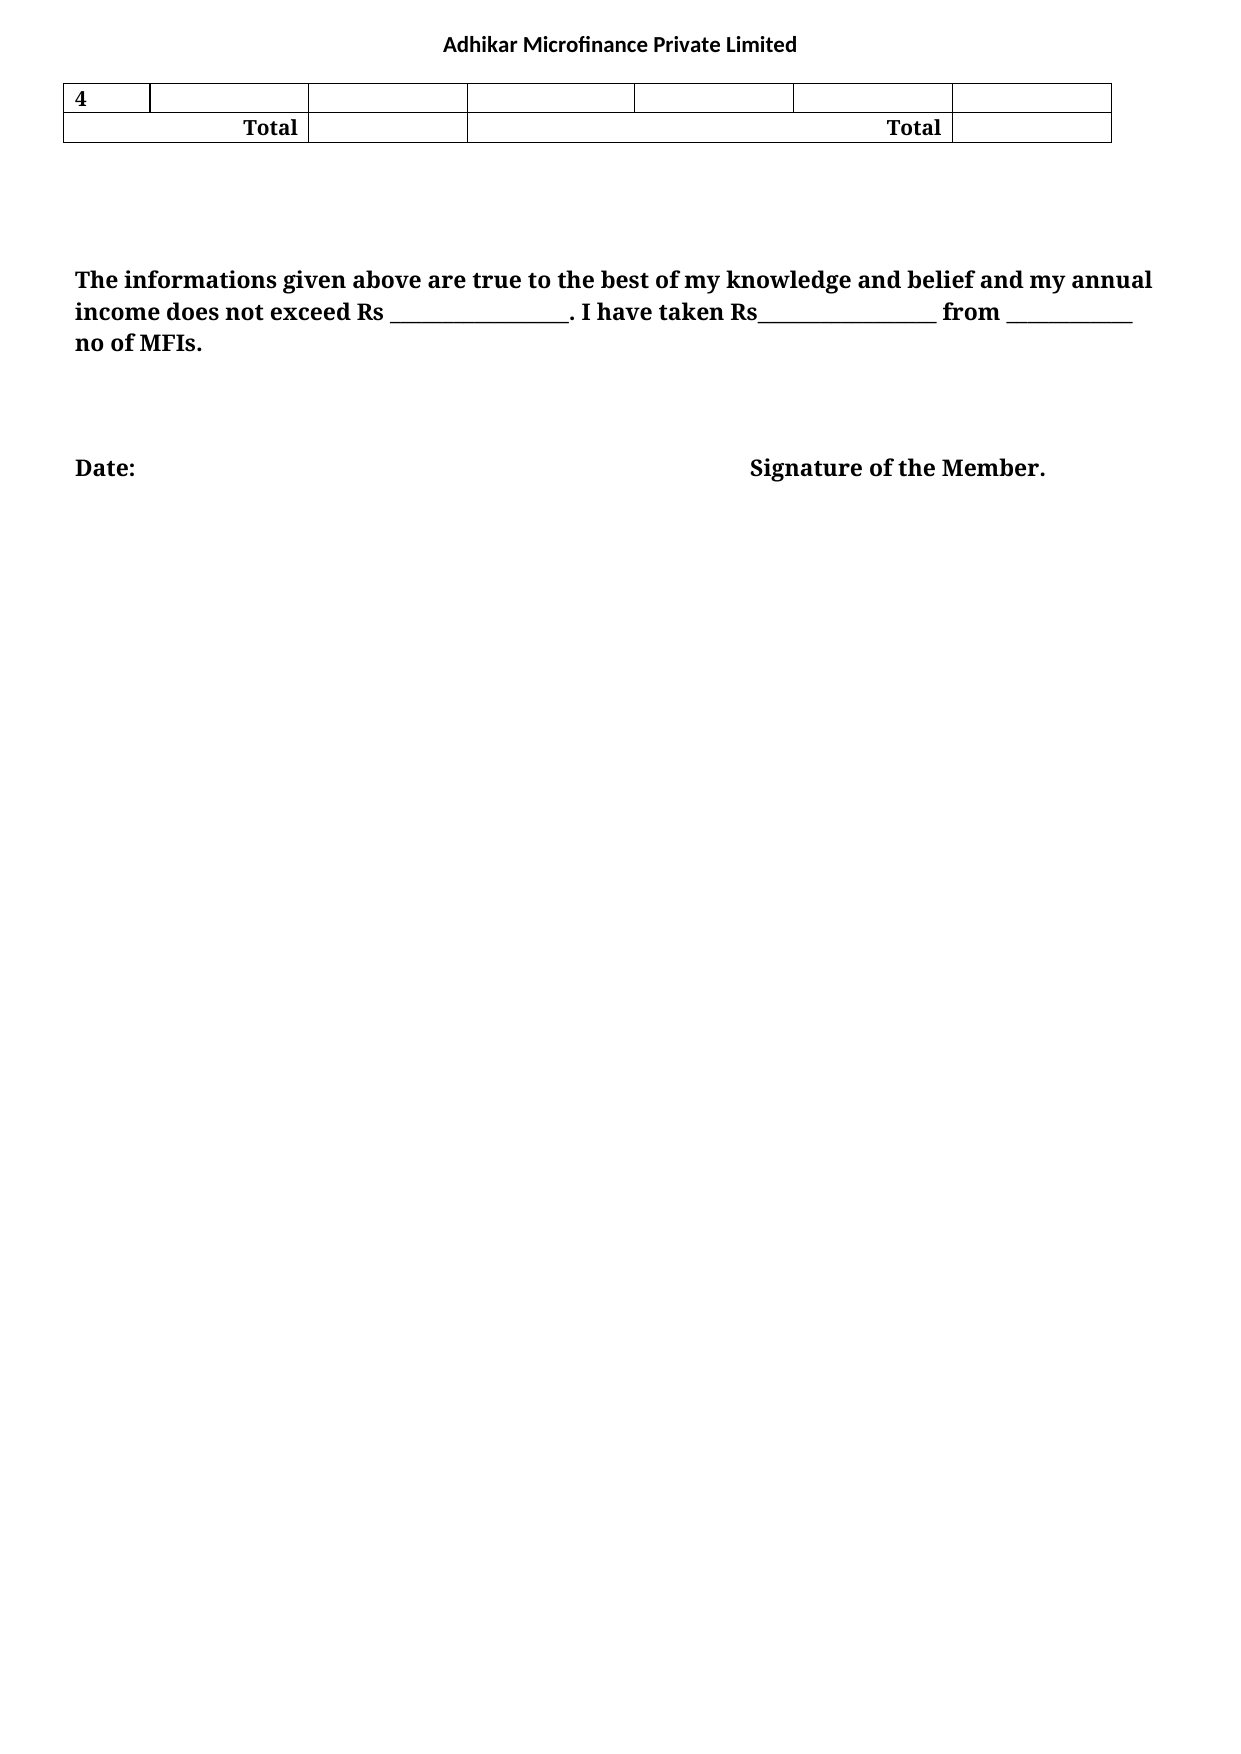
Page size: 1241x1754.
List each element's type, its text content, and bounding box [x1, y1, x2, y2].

table_cell [794, 84, 952, 112]
table_cell [635, 84, 793, 112]
table_cell [953, 84, 1111, 112]
table_cell 4 [64, 84, 149, 112]
table_cell [953, 113, 1111, 142]
text Date: Signature of the Member. [75, 452, 1165, 483]
table_cell [309, 84, 467, 112]
table_cell Total [468, 113, 952, 142]
text The informations given above are true to the best of my knowledge and belief and my annual income does not exceed Rs _________________. I have taken Rs_________________ from ____________ no of MFIs. [75, 264, 1165, 358]
table_cell [468, 84, 634, 112]
table_cell [309, 113, 467, 142]
table_cell Total [64, 113, 308, 142]
table_cell [151, 84, 308, 112]
